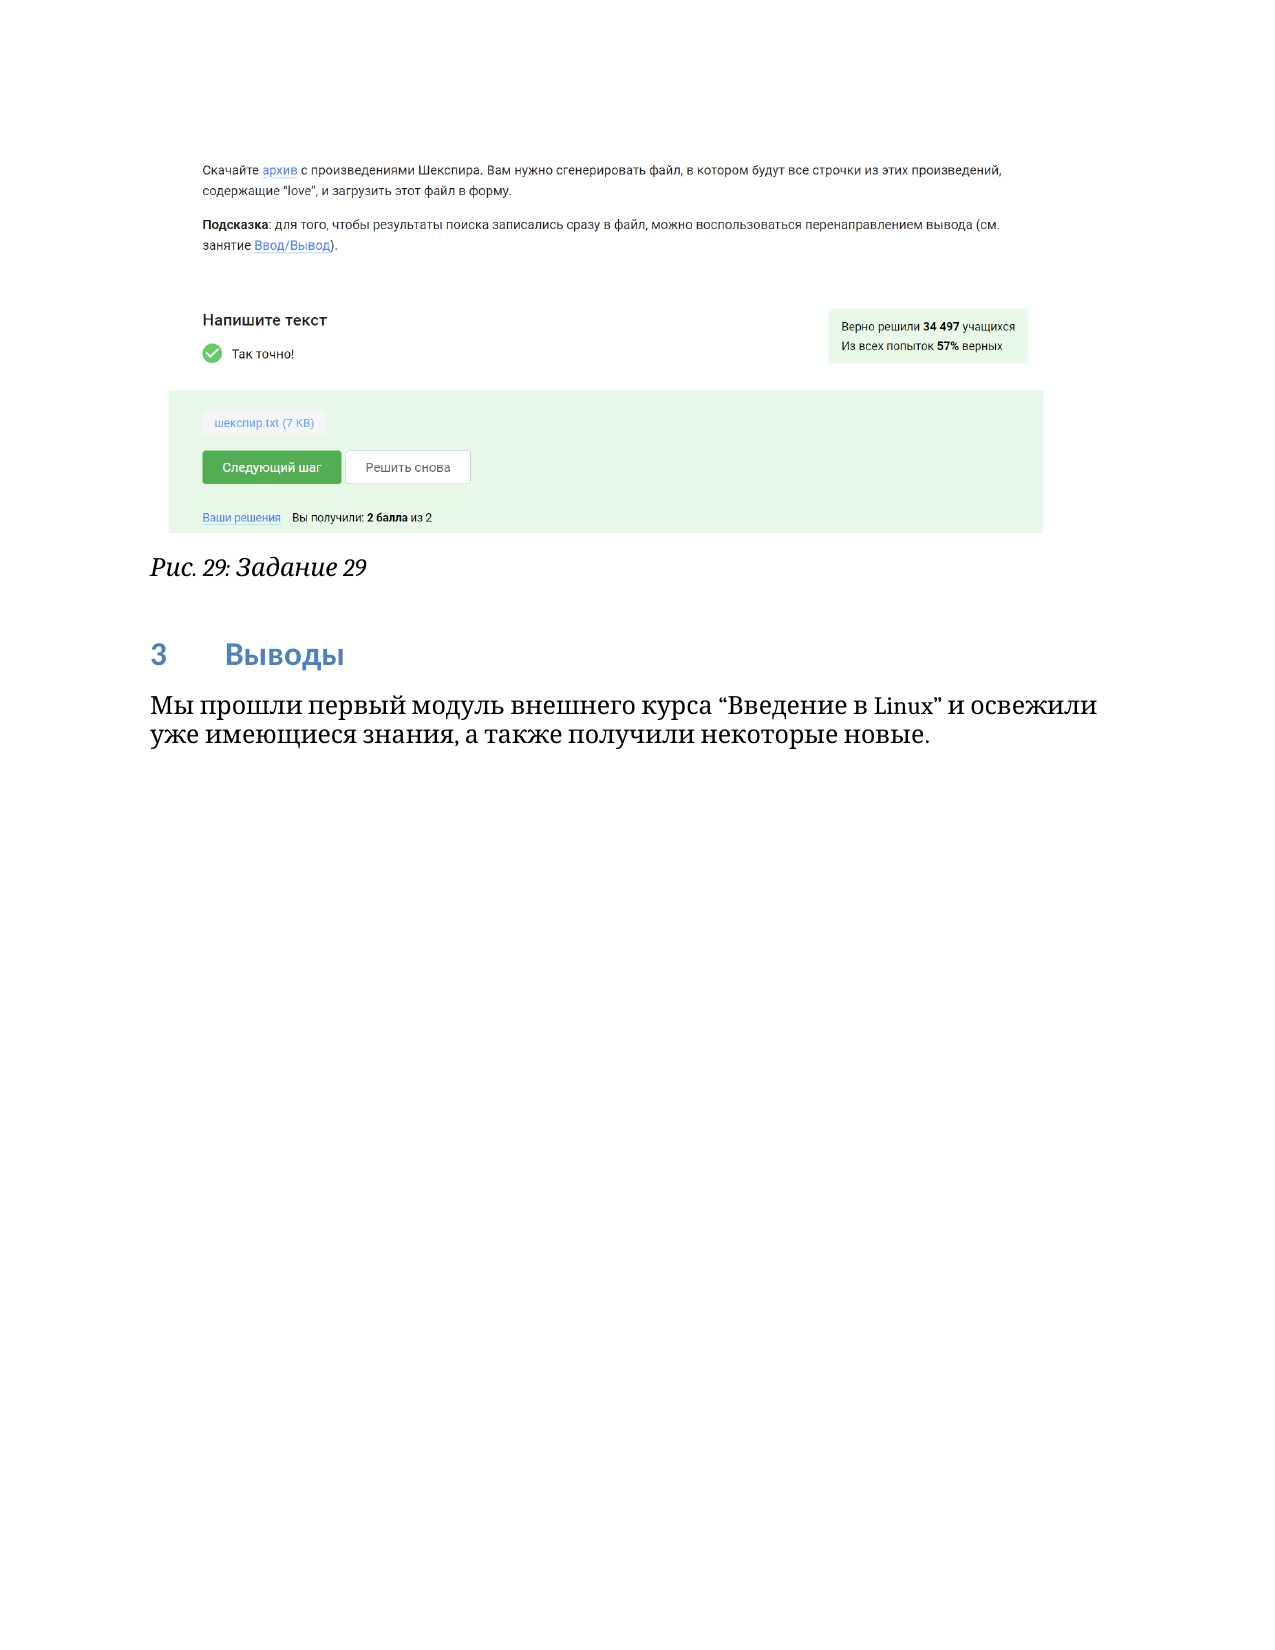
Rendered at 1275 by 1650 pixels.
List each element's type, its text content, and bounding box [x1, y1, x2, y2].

subtitle 3 Выводы [150, 632, 1125, 673]
text Рис. 29: Задание 29 [150, 554, 1125, 582]
picture [168, 150, 1044, 533]
text Мы прошли первый модуль внешнего курса “Введение в Linux” и освежили уже имеющиеся знания, а также получили некоторые новые. [150, 692, 1125, 749]
